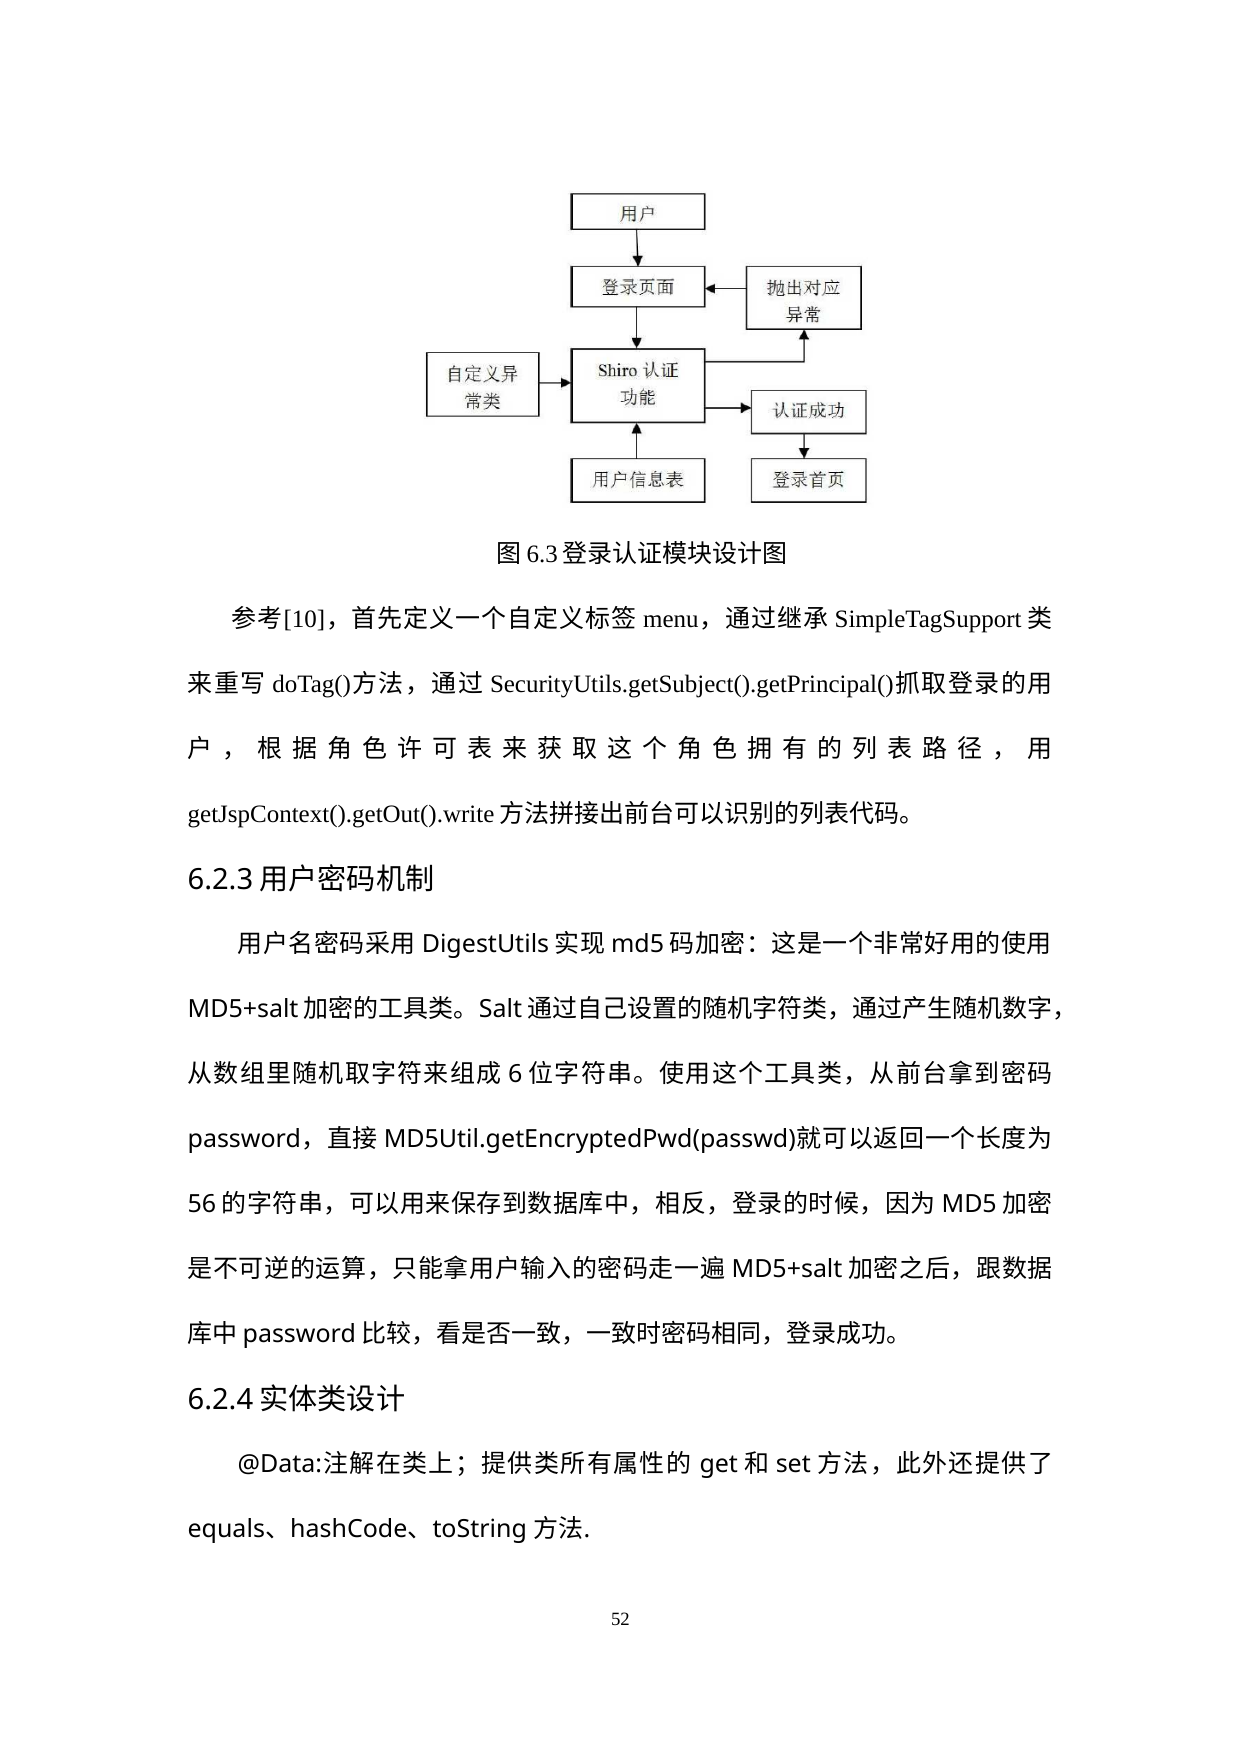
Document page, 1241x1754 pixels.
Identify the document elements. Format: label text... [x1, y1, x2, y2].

text @Data:注解在类上；提供类所有属性的 get和set方法，此外还提供了equals、hashCode、toString 方法. [187, 1429, 1053, 1559]
text 用户名密码采用DigestUtils实现md5码加密：这是一个非常好用的使用MD5+salt加密的工具类。Salt通过自己设置的随机字符类，通过产生随机数字，从数组里随机取字符来组成6位字符串。使用这个工具类，从前台拿到密码password，直接MD5Util.getEncryptedPwd(passwd)就可以返回一个长度为56的字符串，可以用来保存到数据库中，相反，登录的时候，因为MD5加密是不可逆的运算，只能拿用户输入的密码走一遍MD5+salt加密之后，跟数据库中password比较，看是否一致，一致时密码相同，登录成功。 [187, 909, 1053, 1364]
text 图6.3登录认证模块设计图 [187, 519, 1053, 584]
picture [403, 162, 881, 511]
text 6.2.4实体类设计 [187, 1364, 1053, 1429]
text 6.2.3用户密码机制 [187, 844, 1053, 909]
text 参考[10]，首先定义一个自定义标签menu，通过继承SimpleTagSupport类来重写doTag()方法，通过SecurityUtils.getSubject().getPrincipal()抓取登录的用户，根据角色许可表来获取这个角色拥有的列表路径，用getJspContext().getOut().write方法拼接出前台可以识别的列表代码。 [187, 584, 1053, 844]
